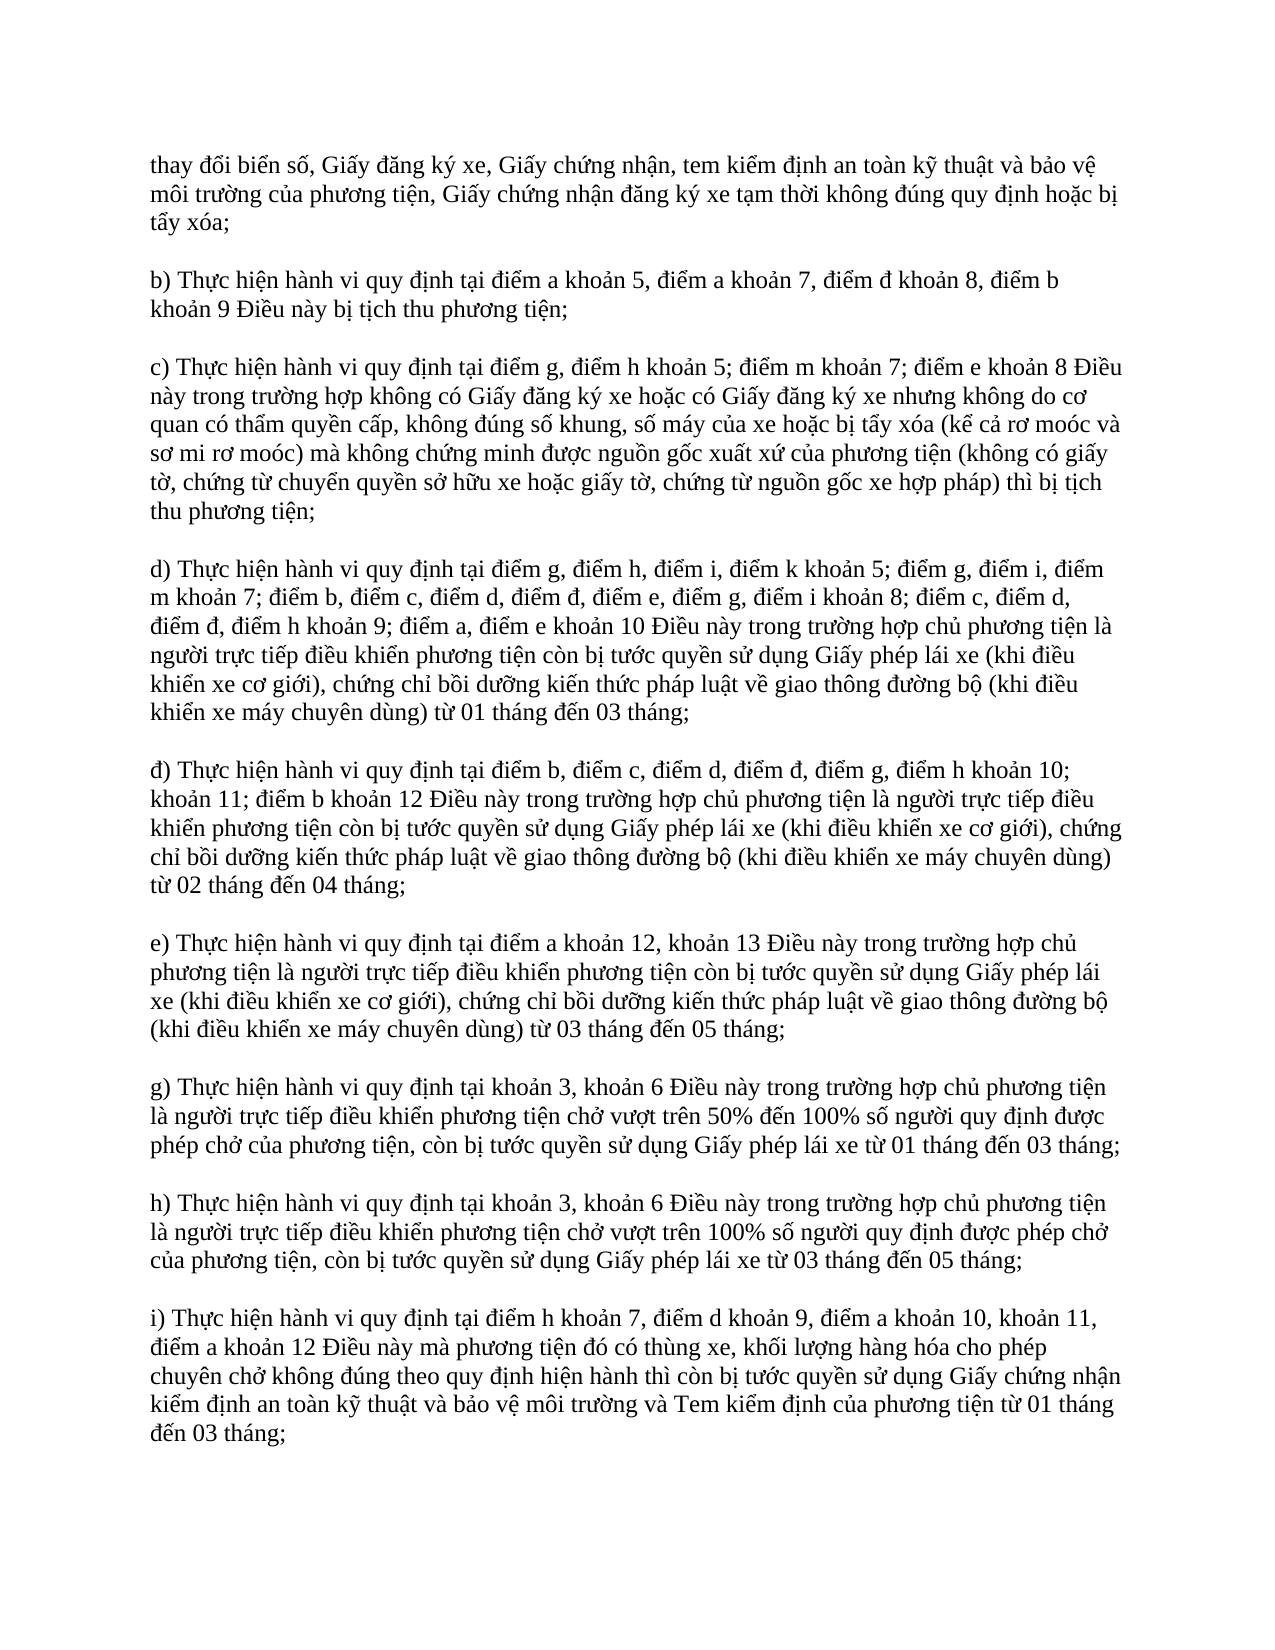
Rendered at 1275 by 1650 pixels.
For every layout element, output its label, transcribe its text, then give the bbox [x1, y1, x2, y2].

text g) Thực hiện hành vi quy định tại khoản 3, khoản 6 Điều này trong trường hợp chủ phương tiện là người trực tiếp điều khiển phương tiện chở vượt trên 50% đến 100% số người quy định được phép chở của phương tiện, còn bị tước quyền sử dụng Giấy phép lái xe từ 01 tháng đến 03 tháng; [150, 1072, 1125, 1159]
text b) Thực hiện hành vi quy định tại điểm a khoản 5, điểm a khoản 7, điểm đ khoản 8, điểm b khoản 9 Điều này bị tịch thu phương tiện; [150, 265, 1125, 323]
text i) Thực hiện hành vi quy định tại điểm h khoản 7, điểm d khoản 9, điểm a khoản 10, khoản 11, điểm a khoản 12 Điều này mà phương tiện đó có thùng xe, khối lượng hàng hóa cho phép chuyên chở không đúng theo quy định hiện hành thì còn bị tước quyền sử dụng Giấy chứng nhận kiểm định an toàn kỹ thuật và bảo vệ môi trường và Tem kiểm định của phương tiện từ 01 tháng đến 03 tháng; [150, 1303, 1125, 1447]
text đ) Thực hiện hành vi quy định tại điểm b, điểm c, điểm d, điểm đ, điểm g, điểm h khoản 10; khoản 11; điểm b khoản 12 Điều này trong trường hợp chủ phương tiện là người trực tiếp điều khiển phương tiện còn bị tước quyền sử dụng Giấy phép lái xe (khi điều khiển xe cơ giới), chứng chỉ bồi dưỡng kiến thức pháp luật về giao thông đường bộ (khi điều khiển xe máy chuyên dùng) từ 02 tháng đến 04 tháng; [150, 755, 1125, 899]
text h) Thực hiện hành vi quy định tại khoản 3, khoản 6 Điều này trong trường hợp chủ phương tiện là người trực tiếp điều khiển phương tiện chở vượt trên 100% số người quy định được phép chở của phương tiện, còn bị tước quyền sử dụng Giấy phép lái xe từ 03 tháng đến 05 tháng; [150, 1188, 1125, 1274]
text d) Thực hiện hành vi quy định tại điểm g, điểm h, điểm i, điểm k khoản 5; điểm g, điểm i, điểm m khoản 7; điểm b, điểm c, điểm d, điểm đ, điểm e, điểm g, điểm i khoản 8; điểm c, điểm d, điểm đ, điểm h khoản 9; điểm a, điểm e khoản 10 Điều này trong trường hợp chủ phương tiện là người trực tiếp điều khiển phương tiện còn bị tước quyền sử dụng Giấy phép lái xe (khi điều khiển xe cơ giới), chứng chỉ bồi dưỡng kiến thức pháp luật về giao thông đường bộ (khi điều khiển xe máy chuyên dùng) từ 01 tháng đến 03 tháng; [150, 554, 1125, 726]
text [150, 150, 1125, 236]
text c) Thực hiện hành vi quy định tại điểm g, điểm h khoản 5; điểm m khoản 7; điểm e khoản 8 Điều này trong trường hợp không có Giấy đăng ký xe hoặc có Giấy đăng ký xe nhưng không do cơ quan có thẩm quyền cấp, không đúng số khung, số máy của xe hoặc bị tẩy xóa (kể cả rơ moóc và sơ mi rơ moóc) mà không chứng minh được nguồn gốc xuất xứ của phương tiện (không có giấy tờ, chứng từ chuyển quyền sở hữu xe hoặc giấy tờ, chứng từ nguồn gốc xe hợp pháp) thì bị tịch thu phương tiện; [150, 352, 1125, 524]
text e) Thực hiện hành vi quy định tại điểm a khoản 12, khoản 13 Điều này trong trường hợp chủ phương tiện là người trực tiếp điều khiển phương tiện còn bị tước quyền sử dụng Giấy phép lái xe (khi điều khiển xe cơ giới), chứng chỉ bồi dưỡng kiến thức pháp luật về giao thông đường bộ (khi điều khiển xe máy chuyên dùng) từ 03 tháng đến 05 tháng; [150, 928, 1125, 1043]
